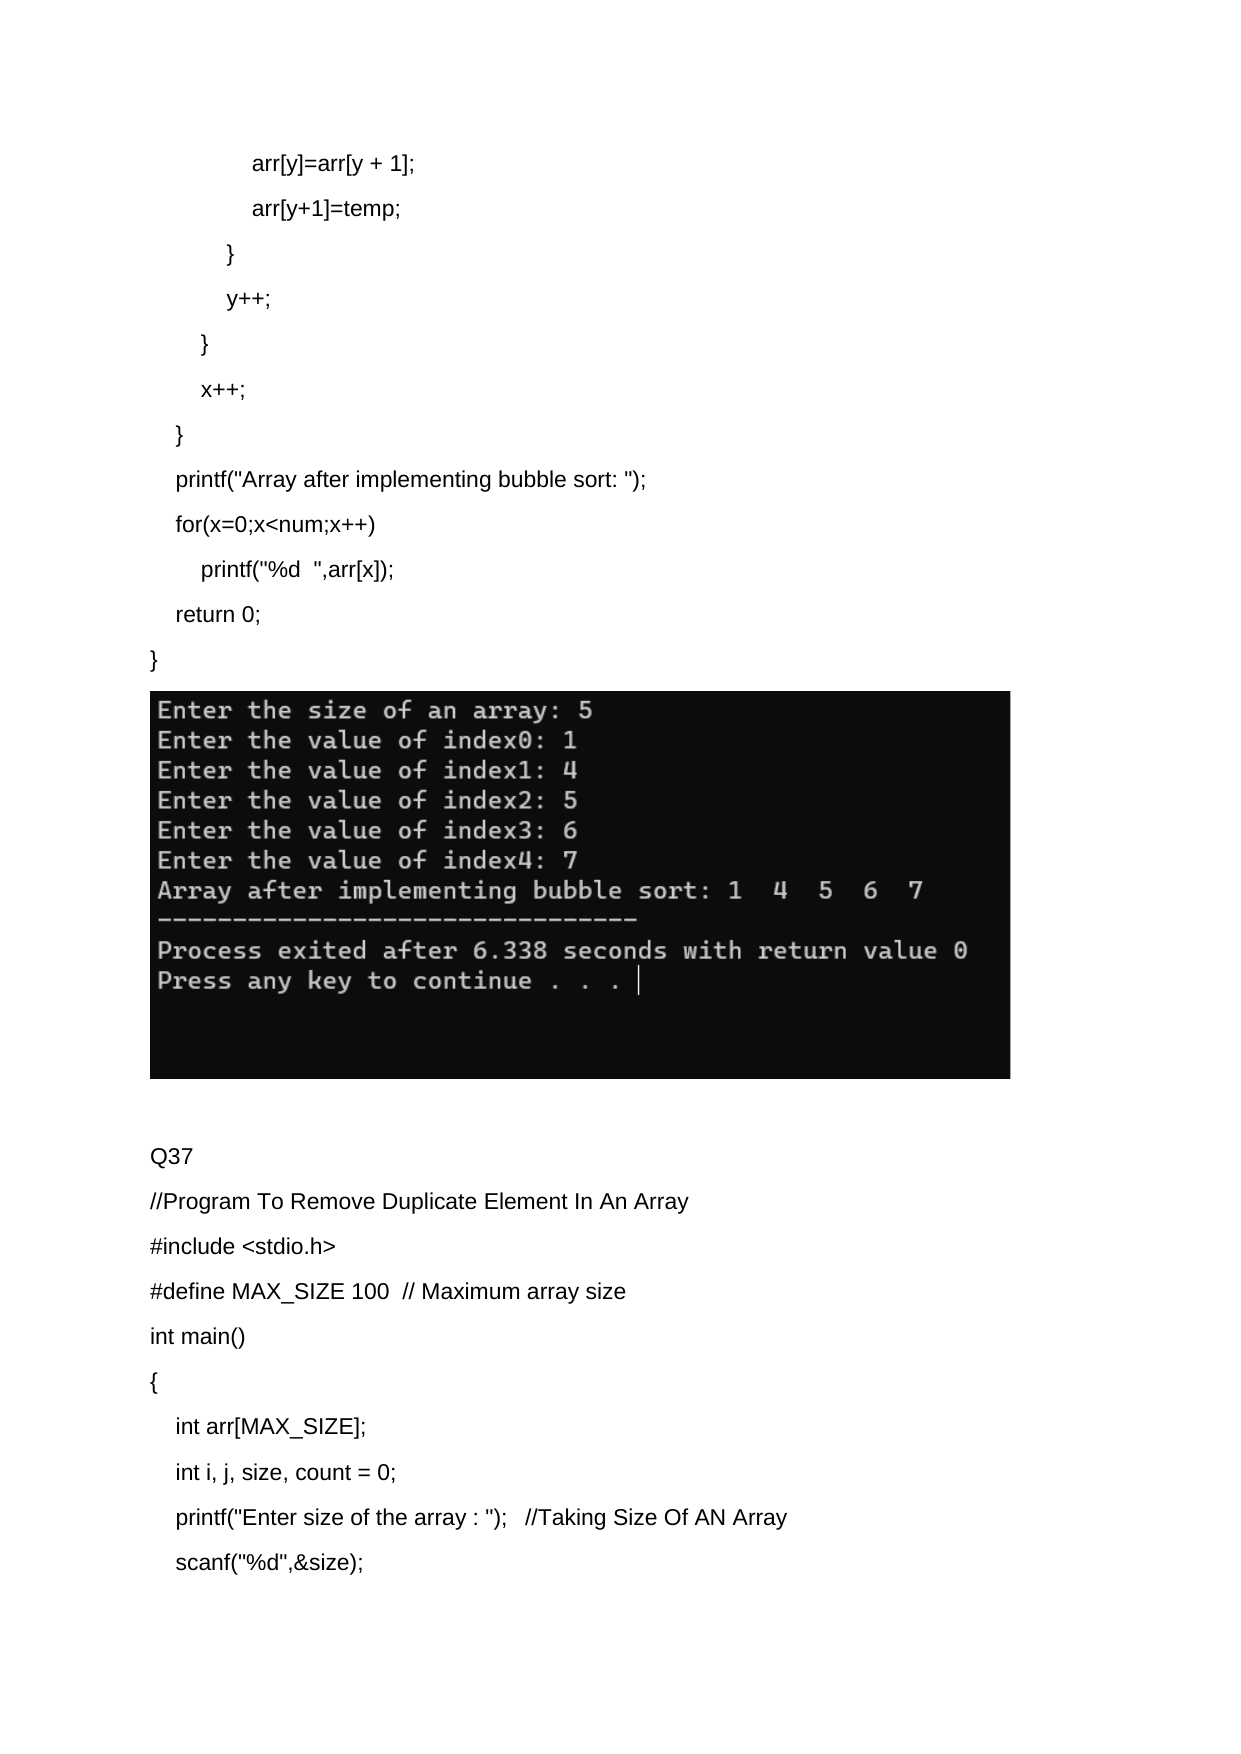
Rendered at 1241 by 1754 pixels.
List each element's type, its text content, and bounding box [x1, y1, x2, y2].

text int i, j, size, count = 0; [150, 1458, 1090, 1485]
text } [150, 421, 1090, 447]
text int main() [150, 1323, 1090, 1349]
text scanf("%d",&size); [150, 1549, 1090, 1575]
text y++; [150, 285, 1090, 312]
text #include <stdio.h> [150, 1233, 1090, 1259]
text //Program To Remove Duplicate Element In An Array [150, 1188, 1090, 1214]
text for(x=0;x<num;x++) [150, 511, 1090, 537]
text arr[y]=arr[y + 1]; [150, 150, 1090, 176]
picture [150, 691, 1011, 1079]
text printf("%d ",arr[x]); [150, 556, 1090, 582]
text x++; [150, 376, 1090, 402]
text } [150, 240, 1090, 267]
text #define MAX_SIZE 100 // Maximum array size [150, 1278, 1090, 1304]
text } [150, 330, 1090, 357]
text arr[y+1]=temp; [150, 195, 1090, 221]
text } [150, 646, 1090, 672]
text { [150, 1368, 1090, 1394]
text Q37 [150, 1143, 1090, 1169]
text int arr[MAX_SIZE]; [150, 1413, 1090, 1440]
text return 0; [150, 601, 1090, 627]
text printf("Enter size of the array : "); //Taking Size Of AN Array [150, 1503, 1090, 1530]
text printf("Array after implementing bubble sort: "); [150, 466, 1090, 492]
